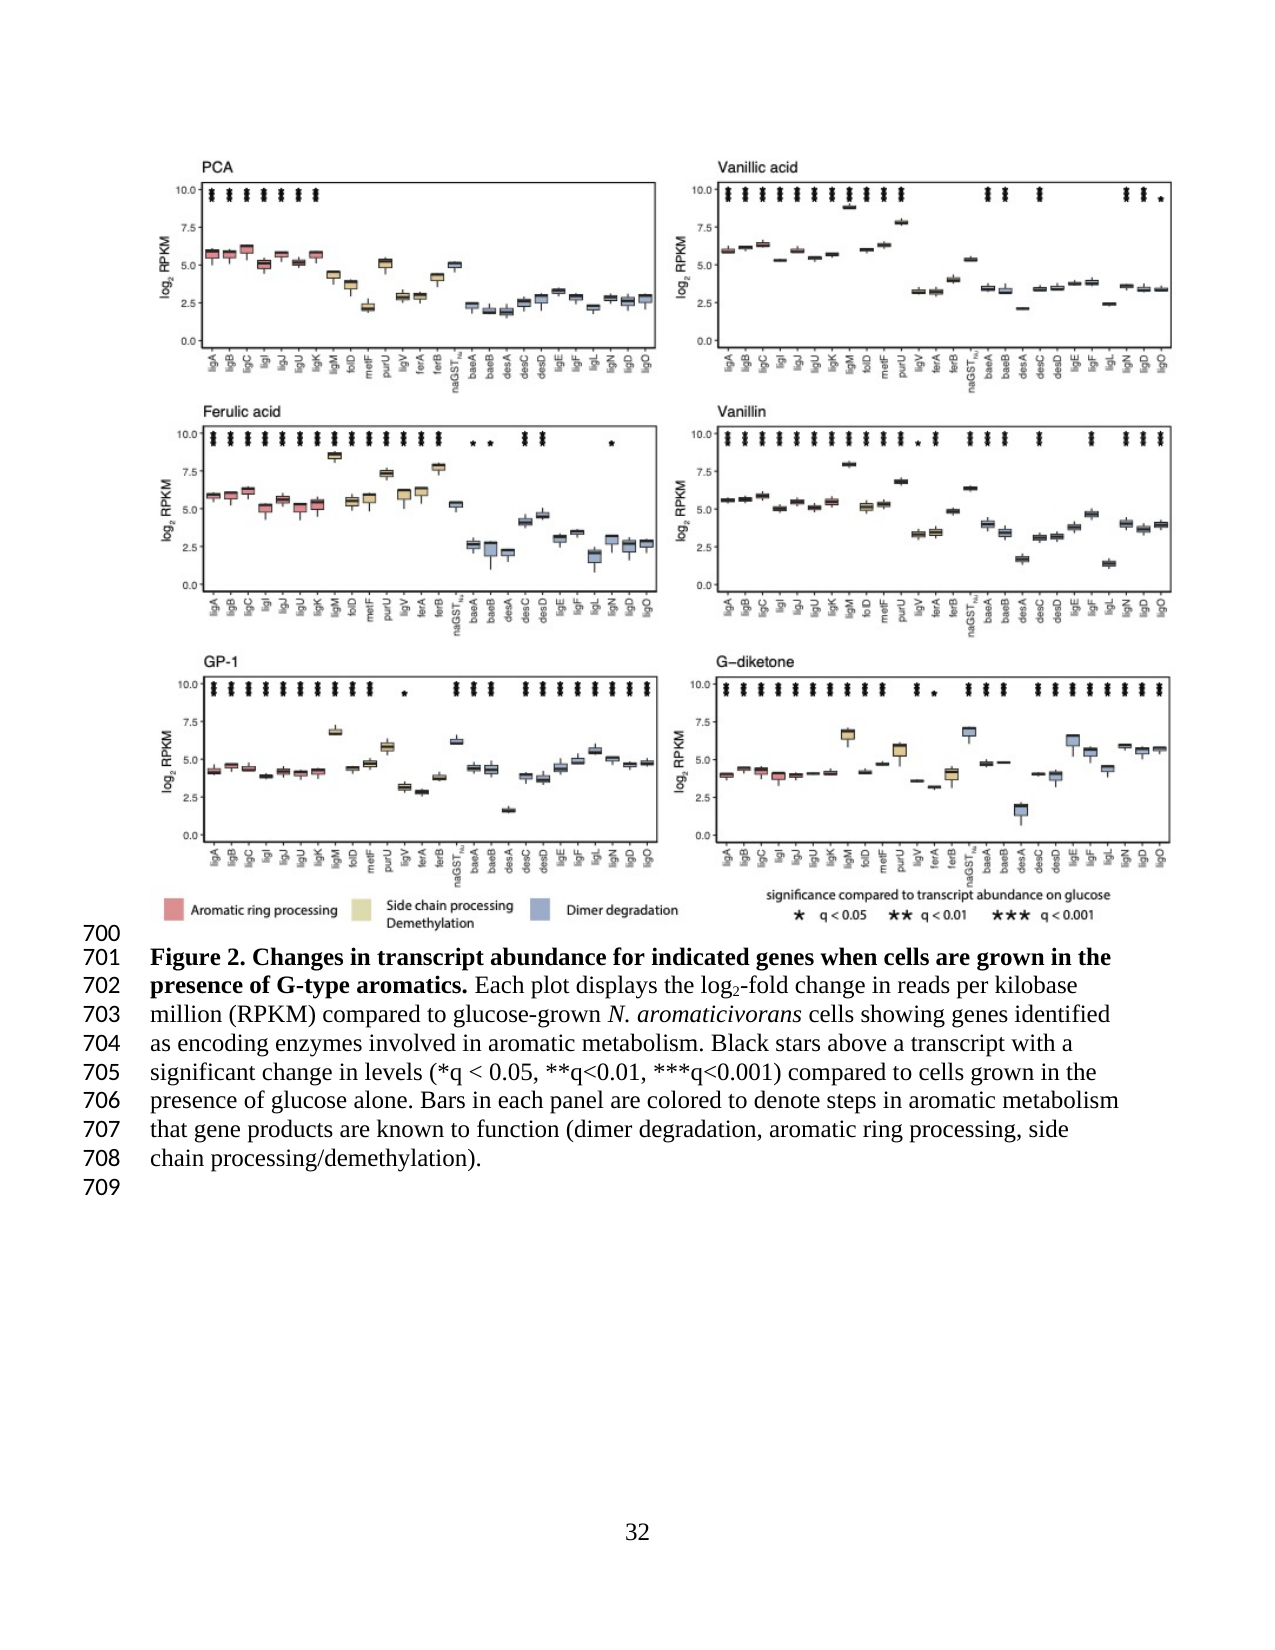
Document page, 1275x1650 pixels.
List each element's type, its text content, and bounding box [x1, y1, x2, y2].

text Figure 2. Changes in transcript abundance for indicated genes when cells are grown in the presence of G-type aromatics. Each plot displays the log2-fold change in reads per kilobase million (RPKM) compared to glucose-grown N. aromaticivorans cells showing genes identified as encoding enzymes involved in aromatic metabolism. Black stars above a transcript with a significant change in levels (*q < 0.05, **q<0.01, ***q<0.001) compared to cells grown in the presence of glucose alone. Bars in each panel are colored to denote steps in aromatic metabolism that gene products are known to function (dimer degradation, aromatic ring processing, side chain processing/demethylation). [150, 942, 1125, 1172]
picture [150, 150, 1180, 942]
